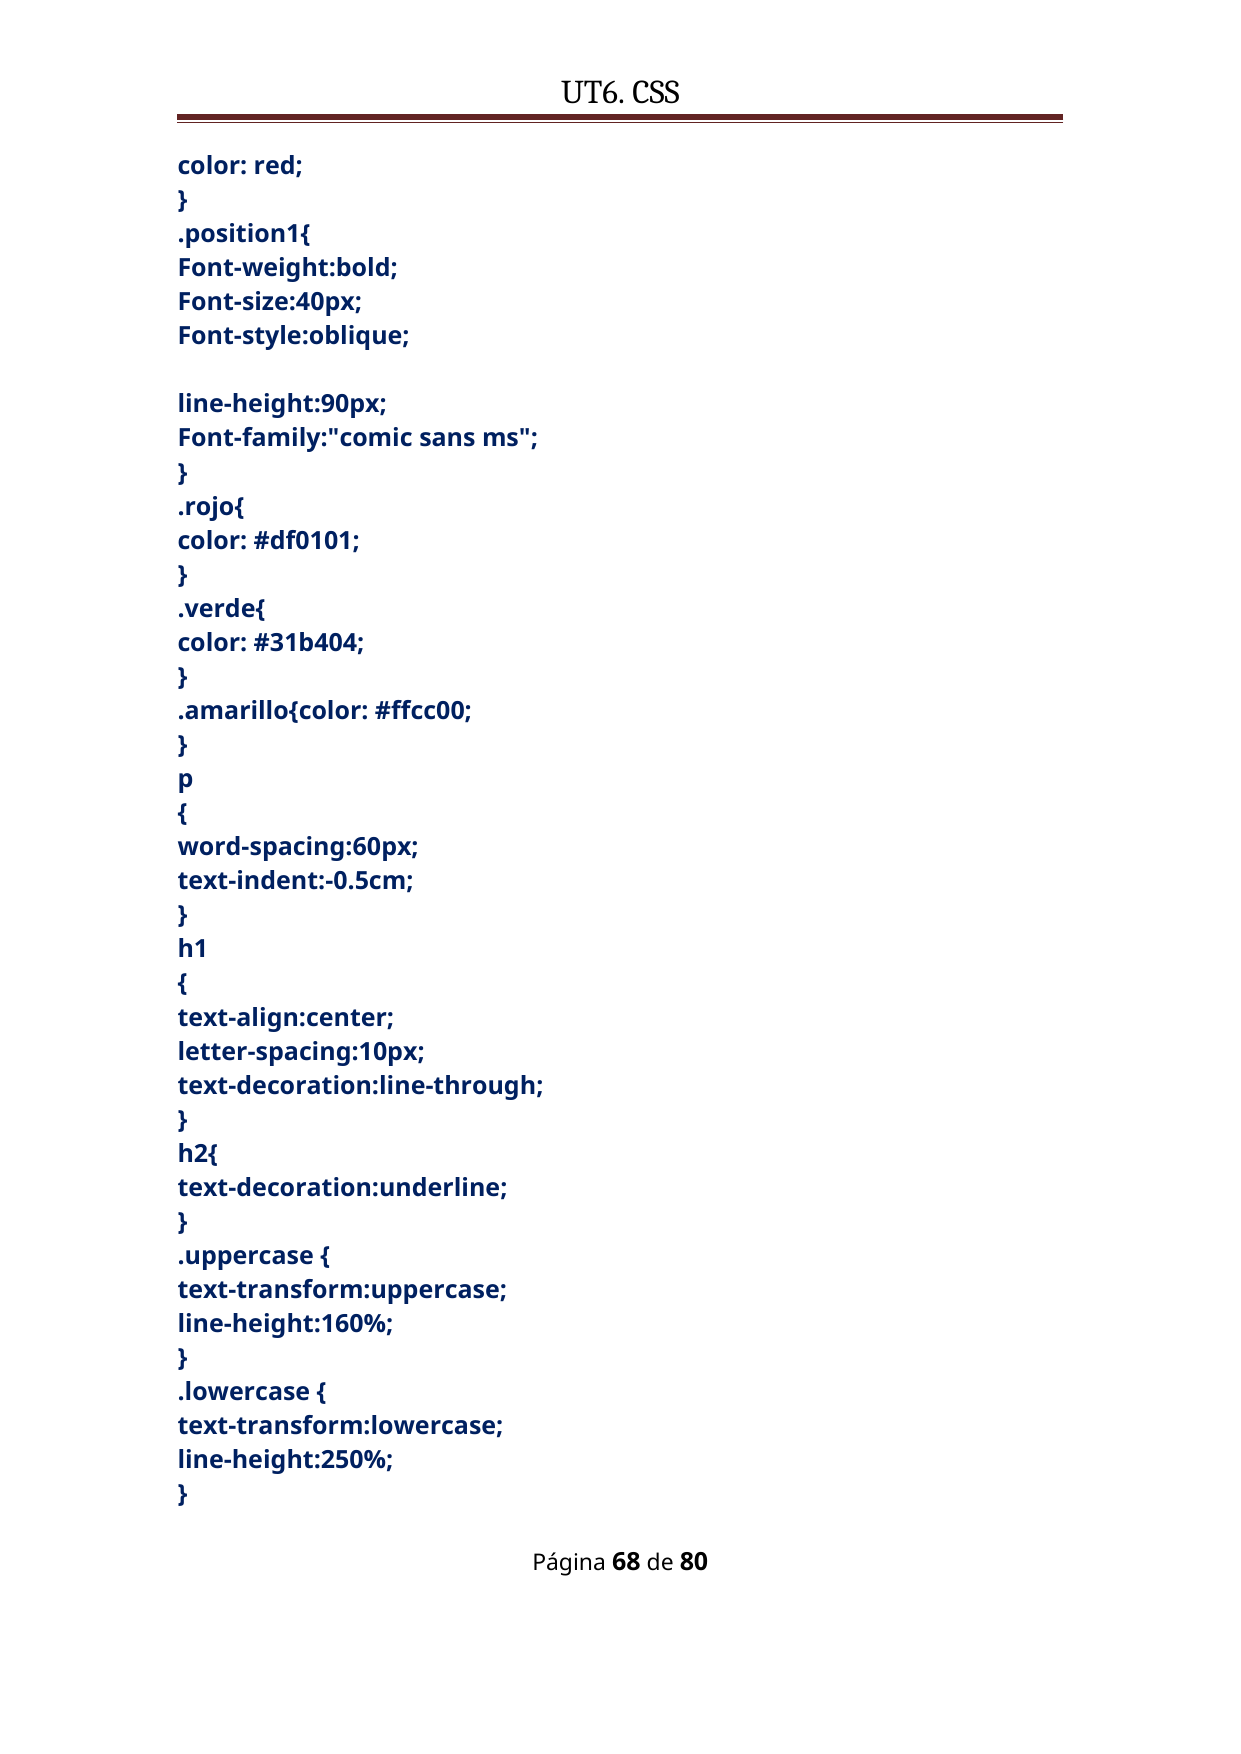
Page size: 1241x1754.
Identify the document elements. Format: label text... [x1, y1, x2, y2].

text text-transform:lowercase; [177, 1408, 1063, 1442]
text h2{ [177, 1135, 1063, 1169]
text word-spacing:60px; [177, 829, 1063, 863]
text line-height:160%; [177, 1306, 1063, 1340]
text .rojo{ [177, 488, 1063, 522]
text } [177, 1101, 1063, 1135]
text color: #31b404; [177, 624, 1063, 658]
text line-height:90px; [177, 386, 1063, 420]
text h1 [177, 931, 1063, 965]
text Font-style:oblique; [177, 318, 1063, 352]
text .position1{ [177, 216, 1063, 250]
text Font-weight:bold; [177, 250, 1063, 284]
text } [177, 727, 1063, 761]
text line-height:250%; [177, 1442, 1063, 1476]
text text-transform:uppercase; [177, 1272, 1063, 1306]
text text-align:center; [177, 999, 1063, 1033]
text letter-spacing:10px; [177, 1033, 1063, 1067]
text } [177, 658, 1063, 693]
text } [177, 897, 1063, 931]
text p [177, 761, 1063, 795]
text .lowercase { [177, 1374, 1063, 1408]
text text-decoration:line-through; [177, 1067, 1063, 1101]
text text-indent:-0.5cm; [177, 863, 1063, 897]
text .uppercase { [177, 1238, 1063, 1272]
text } [177, 182, 1063, 216]
text } [177, 1340, 1063, 1374]
text color: #df0101; [177, 522, 1063, 556]
text } [177, 1203, 1063, 1238]
text { [177, 965, 1063, 999]
text } [177, 454, 1063, 488]
text } [177, 556, 1063, 590]
text color: red; [177, 148, 1063, 182]
text .amarillo{color: #ffcc00; [177, 693, 1063, 727]
text text-decoration:underline; [177, 1169, 1063, 1203]
text .verde{ [177, 590, 1063, 624]
text { [177, 795, 1063, 829]
text } [177, 1476, 1063, 1510]
text Font-family:"comic sans ms"; [177, 420, 1063, 454]
text Font-size:40px; [177, 284, 1063, 318]
